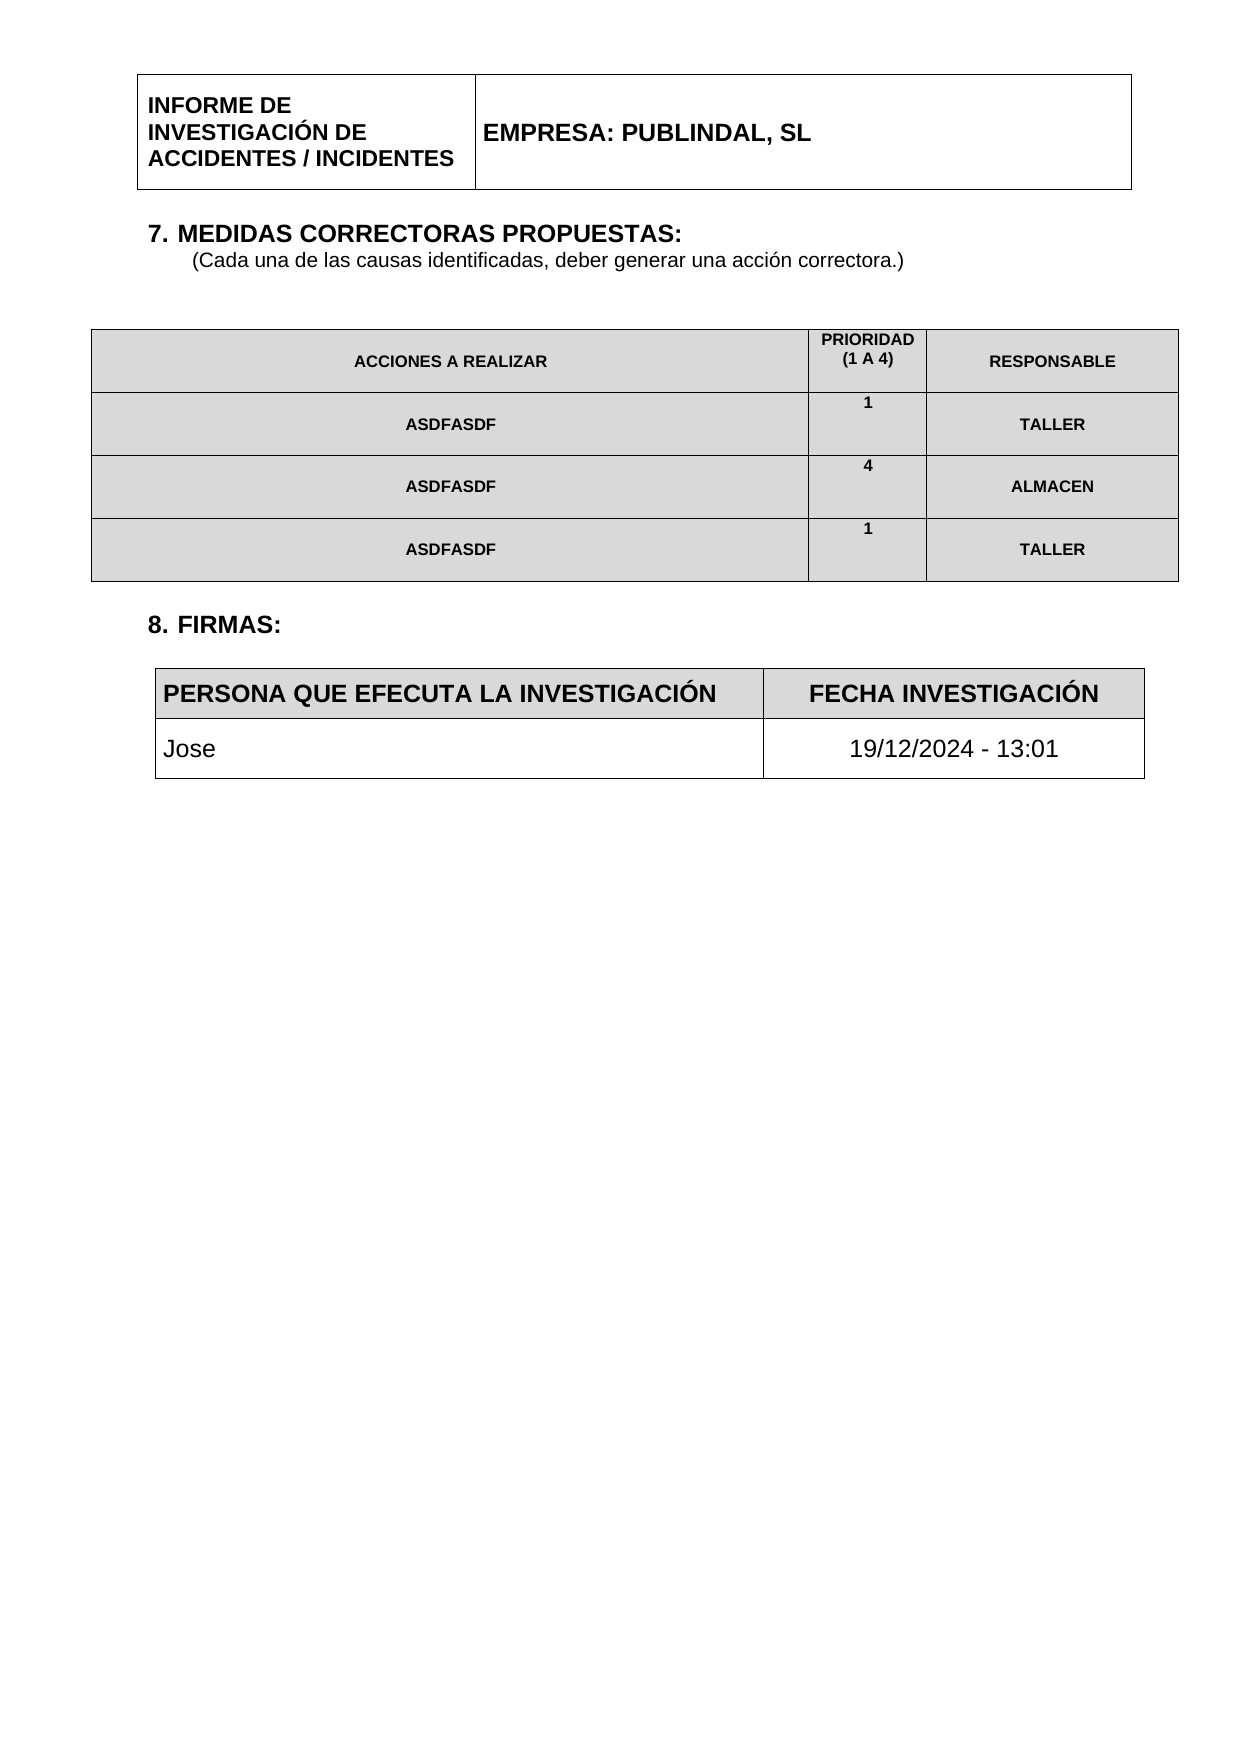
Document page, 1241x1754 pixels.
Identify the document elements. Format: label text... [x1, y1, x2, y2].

table_cell TALLER [927, 393, 1178, 455]
table_header ACCIONES A REALIZAR [92, 330, 808, 392]
table_cell ASDFASDF [92, 519, 808, 581]
table_cell ALMACEN [927, 456, 1178, 518]
table_cell ASDFASDF [92, 393, 808, 455]
table_cell 1 [809, 519, 926, 581]
table_header FECHA INVESTIGACIÓN [764, 669, 1144, 718]
table_cell 1 [809, 393, 926, 455]
table_header RESPONSABLE [927, 330, 1178, 392]
table_cell ASDFASDF [92, 456, 808, 518]
table_cell TALLER [927, 519, 1178, 581]
table_cell 19/12/2024 - 13:01 [764, 719, 1144, 777]
table_cell Jose [156, 719, 763, 777]
table_cell 4 [809, 456, 926, 518]
list MEDIDAS CORRECTORAS PROPUESTAS: [148, 219, 1152, 247]
table_header PRIORIDAD (1 A 4) [809, 330, 926, 392]
text (Cada una de las causas identificadas, deber generar una acción correctora.) [118, 247, 1152, 271]
table_header PERSONA QUE EFECUTA LA INVESTIGACIÓN [156, 669, 763, 718]
list FIRMAS: [148, 610, 1152, 639]
